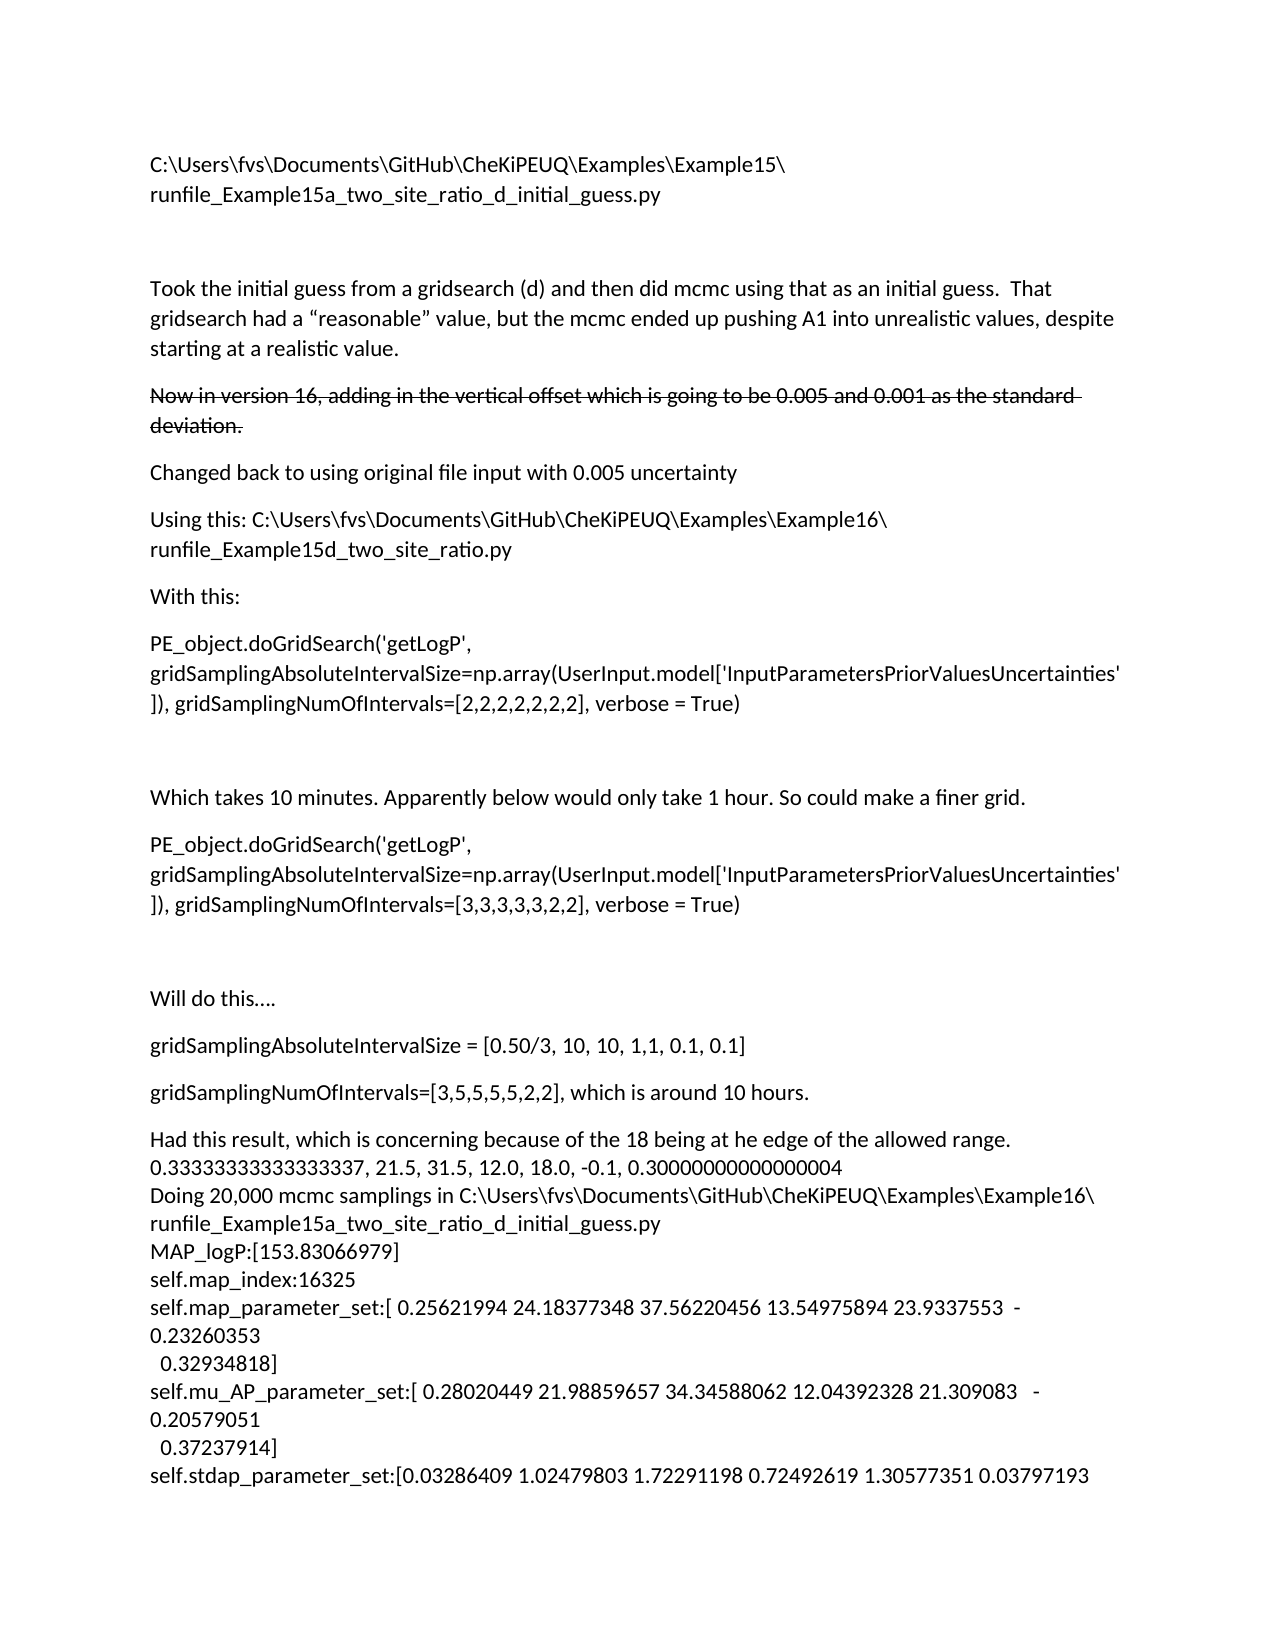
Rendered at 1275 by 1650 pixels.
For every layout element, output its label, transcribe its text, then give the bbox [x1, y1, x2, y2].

text gridSamplingNumOfIntervals=[3,5,5,5,5,2,2], which is around 10 hours. [150, 1078, 1125, 1106]
text gridSamplingAbsoluteIntervalSize = [0.50/3, 10, 10, 1,1, 0.1, 0.1] [150, 1031, 1125, 1059]
text 0.37237914] [150, 1433, 1125, 1461]
text Had this result, which is concerning because of the 18 being at he edge of the allowed range. [150, 1125, 1125, 1153]
text 0.33333333333333337, 21.5, 31.5, 12.0, 18.0, -0.1, 0.30000000000000004 [150, 1153, 1125, 1181]
text Using this: C:\Users\fvs\Documents\GitHub\CheKiPEUQ\Examples\Example16\runfile_Example15d_two_site_ratio.py [150, 505, 1125, 563]
text 0.32934818] [150, 1349, 1125, 1377]
text Now in version 16, adding in the vertical offset which is going to be 0.005 and 0.001 as the standard deviation. [150, 381, 1125, 439]
text self.mu_AP_parameter_set:[ 0.28020449 21.98859657 34.34588062 12.04392328 21.309083 -0.20579051 [150, 1377, 1125, 1433]
text self.stdap_parameter_set:[0.03286409 1.02479803 1.72291198 0.72492619 1.30577351 0.03797193 [150, 1461, 1125, 1489]
text Doing 20,000 mcmc samplings in C:\Users\fvs\Documents\GitHub\CheKiPEUQ\Examples\Example16\runfile_Example15a_two_site_ratio_d_initial_guess.py [150, 1181, 1125, 1237]
text MAP_logP:[153.83066979] [150, 1237, 1125, 1265]
text self.map_parameter_set:[ 0.25621994 24.18377348 37.56220456 13.54975894 23.9337553 -0.23260353 [150, 1293, 1125, 1349]
text PE_object.doGridSearch('getLogP', gridSamplingAbsoluteIntervalSize=np.array(UserInput.model['InputParametersPriorValuesUncertainties']), gridSamplingNumOfIntervals=[2,2,2,2,2,2,2], verbose = True) [150, 629, 1125, 718]
text Changed back to using original file input with 0.005 uncertainty [150, 458, 1125, 486]
text C:\Users\fvs\Documents\GitHub\CheKiPEUQ\Examples\Example15\runfile_Example15a_two_site_ratio_d_initial_guess.py [150, 150, 1125, 208]
text self.map_index:16325 [150, 1265, 1125, 1293]
text Will do this…. [150, 984, 1125, 1012]
text Took the initial guess from a gridsearch (d) and then did mcmc using that as an initial guess. That gridsearch had a “reasonable” value, but the mcmc ended up pushing A1 into unrealistic values, despite starting at a realistic value. [150, 274, 1125, 362]
text Which takes 10 minutes. Apparently below would only take 1 hour. So could make a finer grid. [150, 783, 1125, 811]
text With this: [150, 582, 1125, 610]
text PE_object.doGridSearch('getLogP', gridSamplingAbsoluteIntervalSize=np.array(UserInput.model['InputParametersPriorValuesUncertainties']), gridSamplingNumOfIntervals=[3,3,3,3,3,2,2], verbose = True) [150, 830, 1125, 919]
